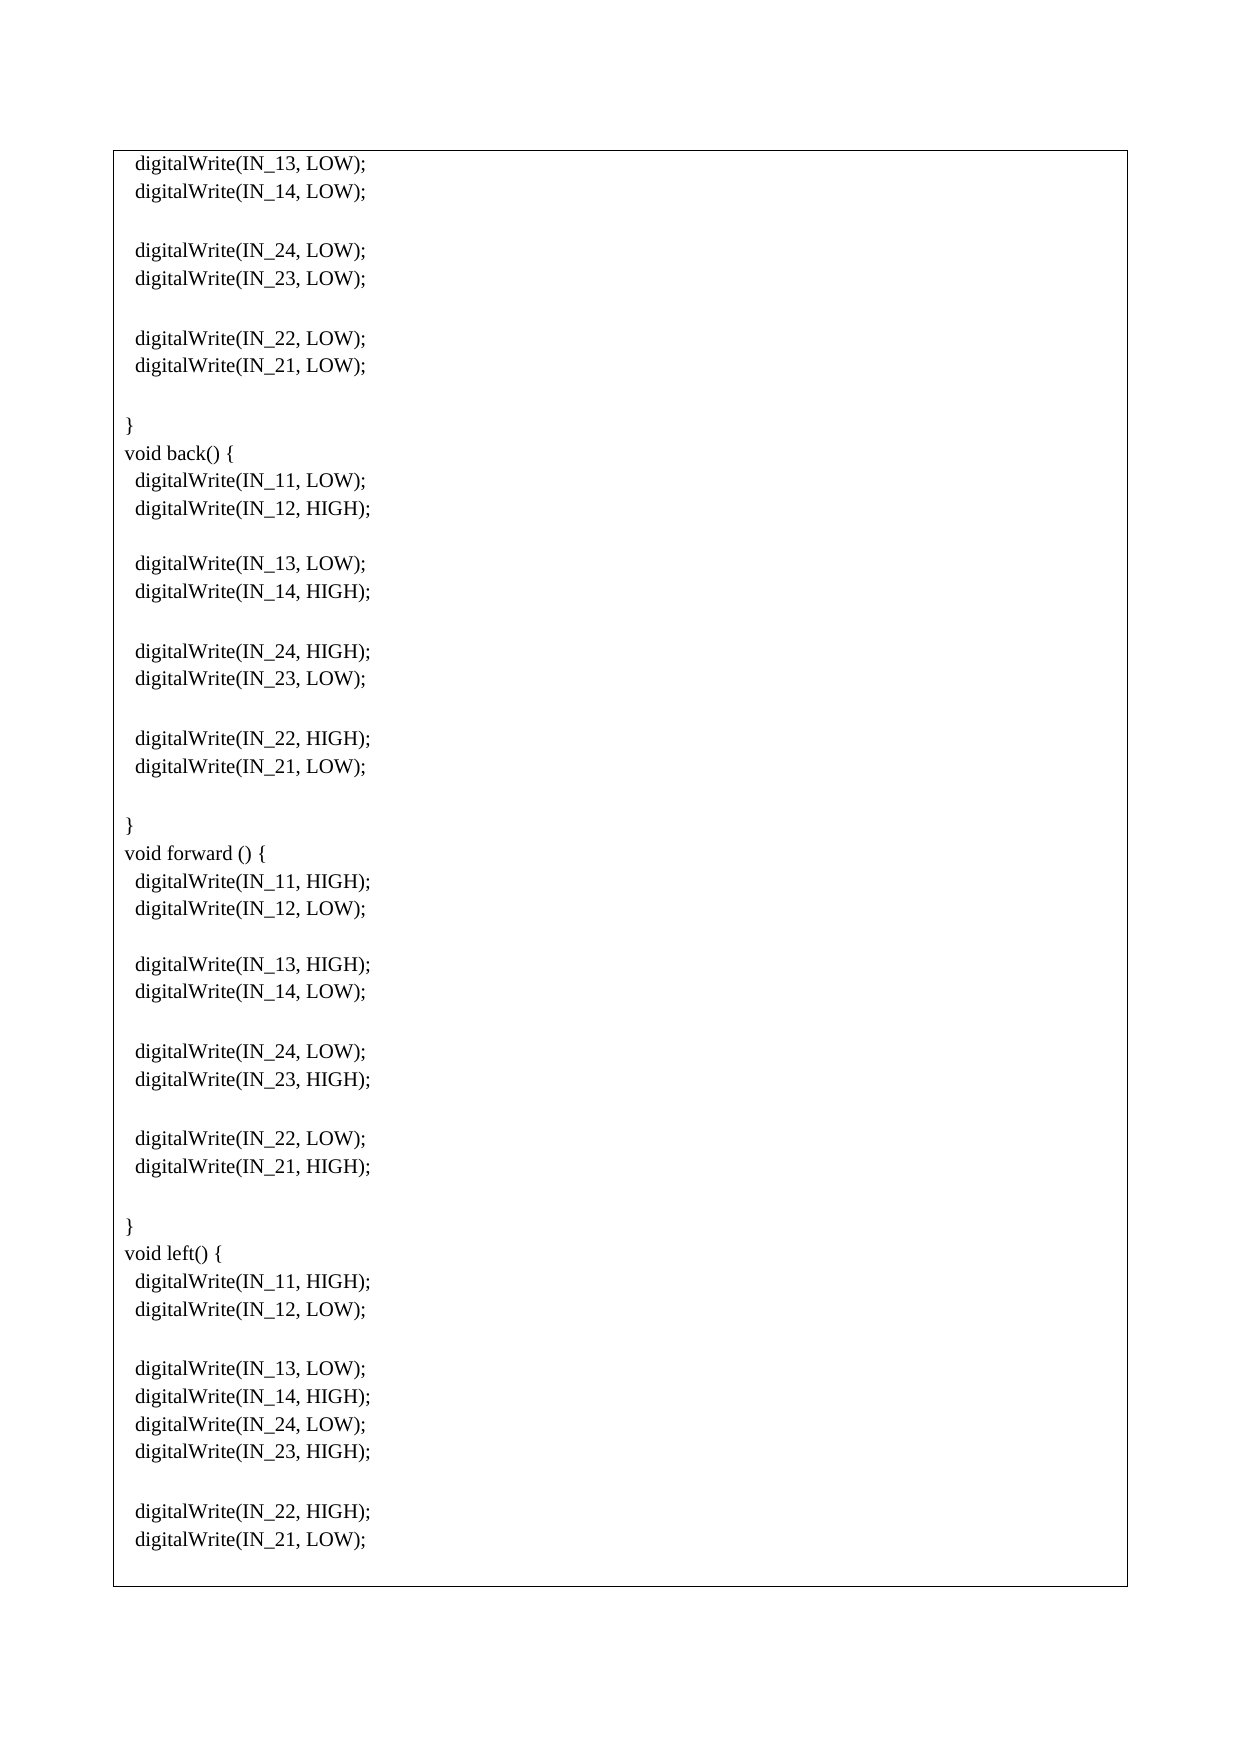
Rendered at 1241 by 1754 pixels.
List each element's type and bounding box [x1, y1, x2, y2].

table_header [114, 151, 1127, 1586]
